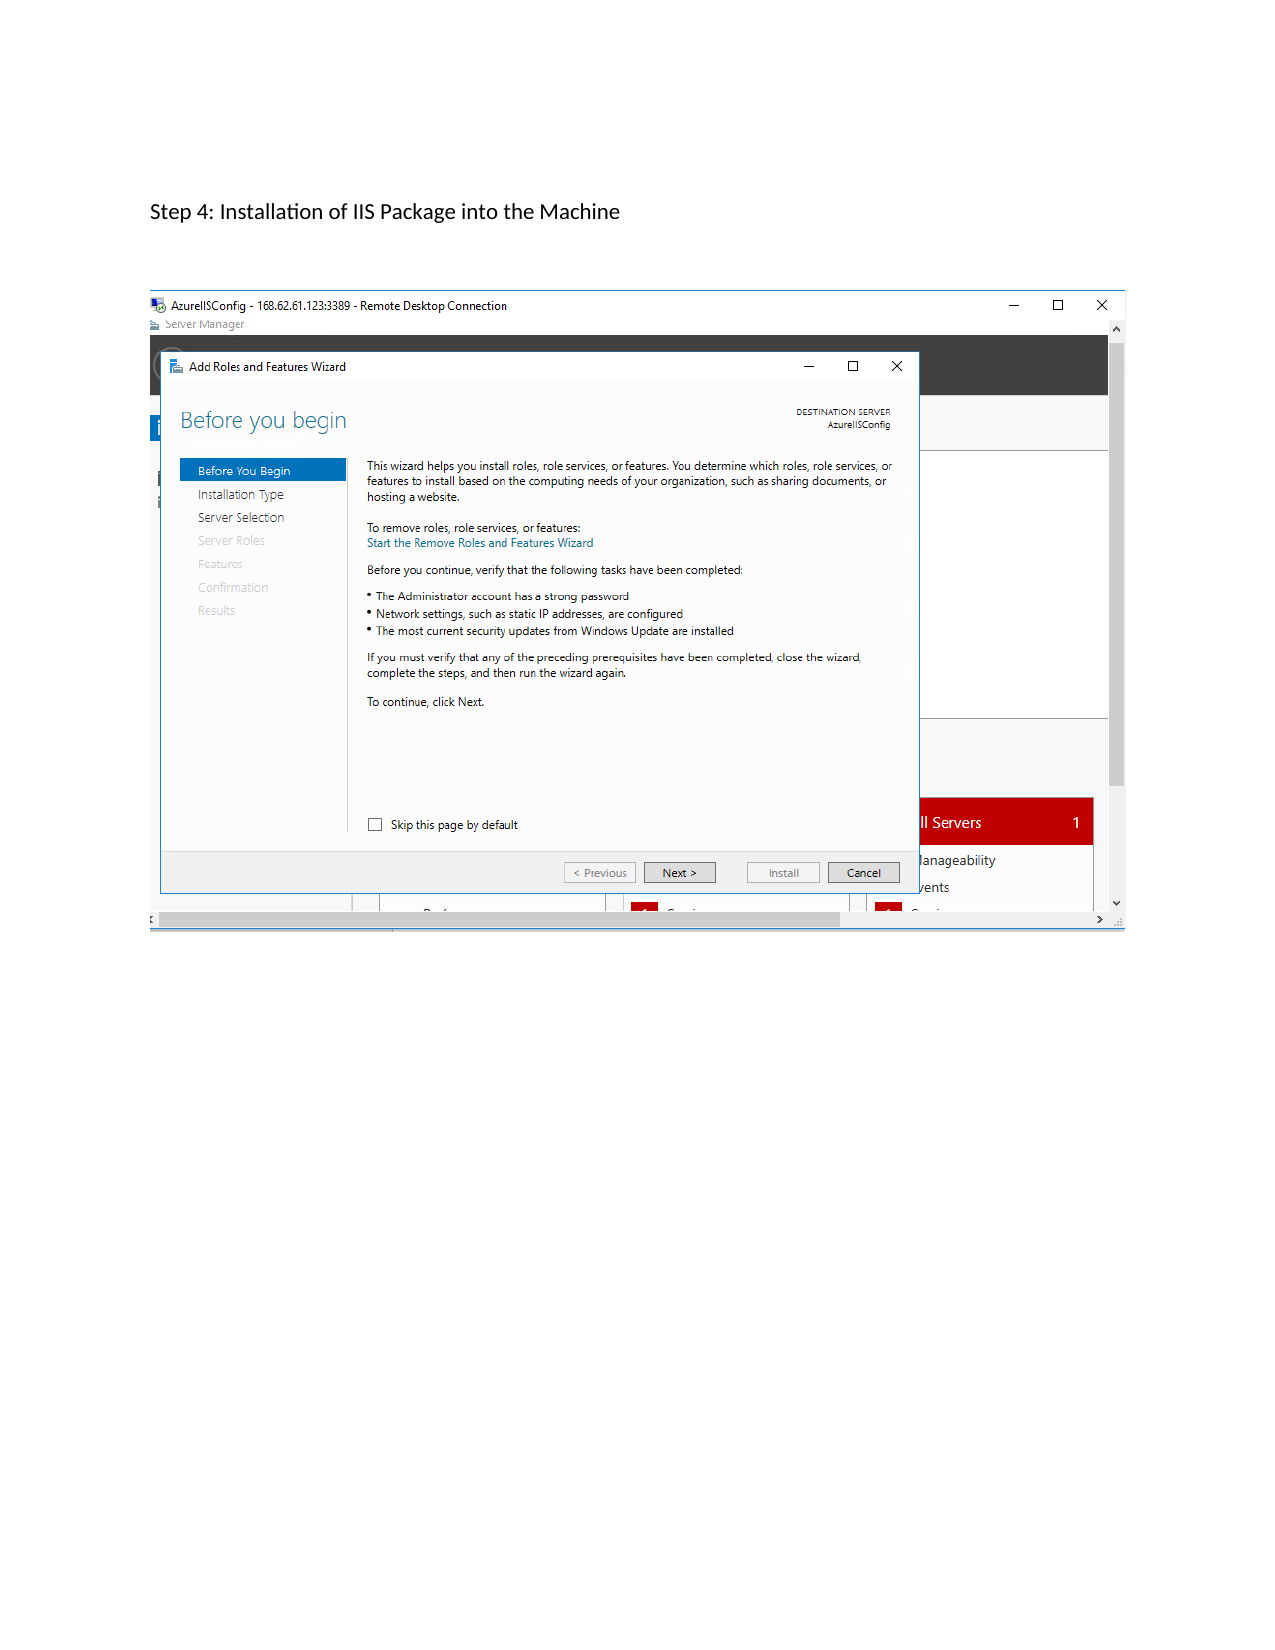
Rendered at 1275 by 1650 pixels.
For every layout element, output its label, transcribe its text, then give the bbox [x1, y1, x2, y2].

text Step 4: Installation of IIS Package into the Machine [150, 197, 1125, 225]
picture [150, 290, 1125, 932]
